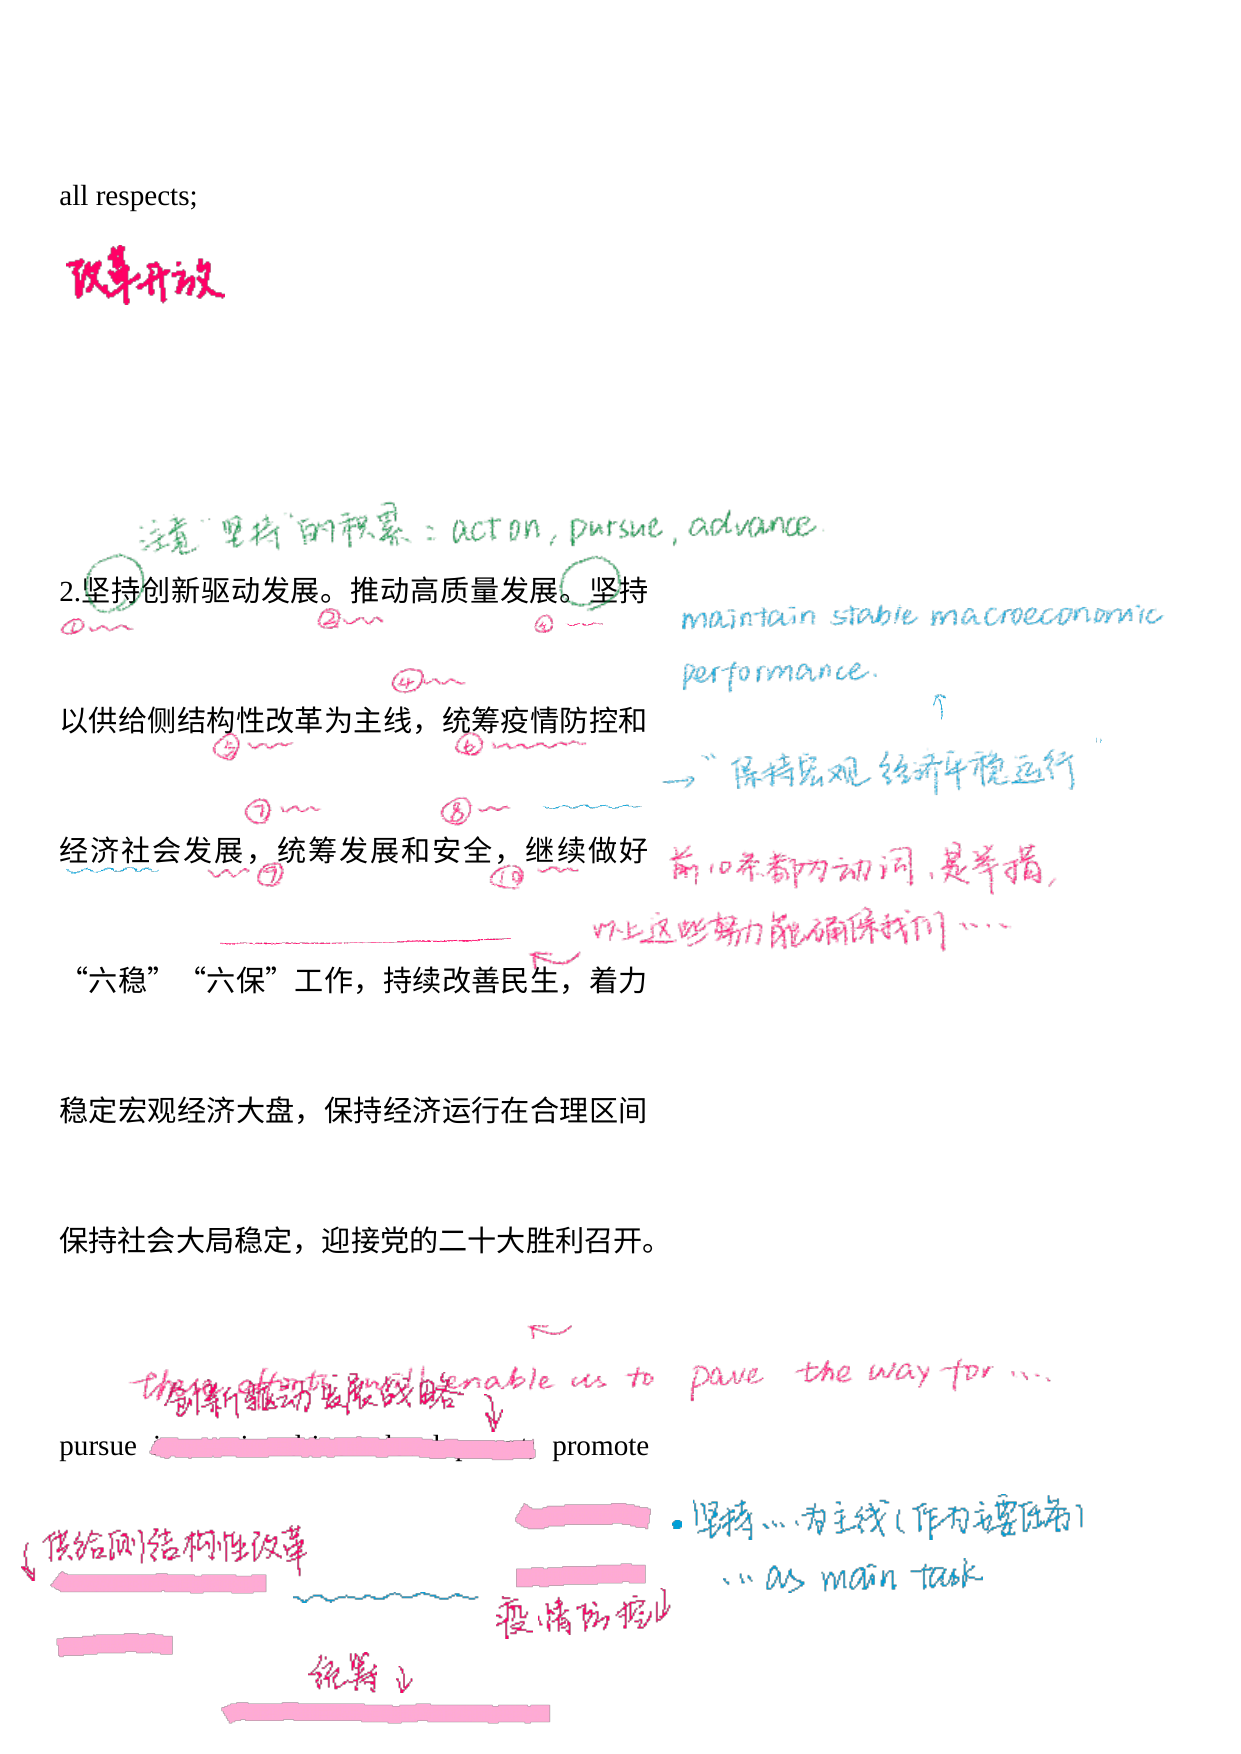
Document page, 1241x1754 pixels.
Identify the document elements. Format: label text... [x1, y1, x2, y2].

picture [388, 665, 471, 697]
picture [437, 793, 516, 829]
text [59, 162, 649, 227]
picture [62, 865, 167, 876]
picture [21, 1524, 307, 1597]
picture [219, 1699, 556, 1727]
picture [209, 730, 299, 764]
picture [293, 1592, 480, 1603]
picture [124, 1362, 658, 1432]
picture [396, 1666, 414, 1693]
picture [524, 904, 1016, 975]
picture [693, 1494, 1084, 1540]
picture [679, 658, 884, 696]
picture [308, 1652, 377, 1694]
picture [147, 1434, 540, 1464]
picture [241, 795, 327, 828]
picture [790, 1354, 1055, 1395]
picture [687, 1362, 768, 1406]
picture [562, 620, 610, 628]
picture [216, 935, 518, 947]
picture [723, 1558, 983, 1593]
picture [931, 691, 950, 724]
picture [486, 861, 584, 893]
picture [513, 1502, 655, 1532]
picture [657, 744, 1078, 799]
picture [66, 245, 225, 305]
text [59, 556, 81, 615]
picture [524, 1320, 577, 1342]
picture [451, 729, 592, 760]
picture [666, 839, 1061, 899]
picture [53, 1631, 178, 1661]
picture [204, 859, 288, 890]
picture [57, 497, 1169, 638]
text 2.坚持创新驱动发展。推动高质量发展。坚持以供给侧结构性改革为主线，统筹疫情防控和经济社会发展，统筹发展和安全，继续做好“六稳”“六保”工作，持续改善民生，着力稳定宏观经济大盘，保持经济运行在合理区间，保持社会大局稳定，迎接党的二十大胜利召开。 [59, 617, 649, 1271]
picture [496, 1596, 533, 1639]
picture [538, 802, 648, 811]
picture [511, 1560, 672, 1635]
picture [1093, 735, 1103, 746]
